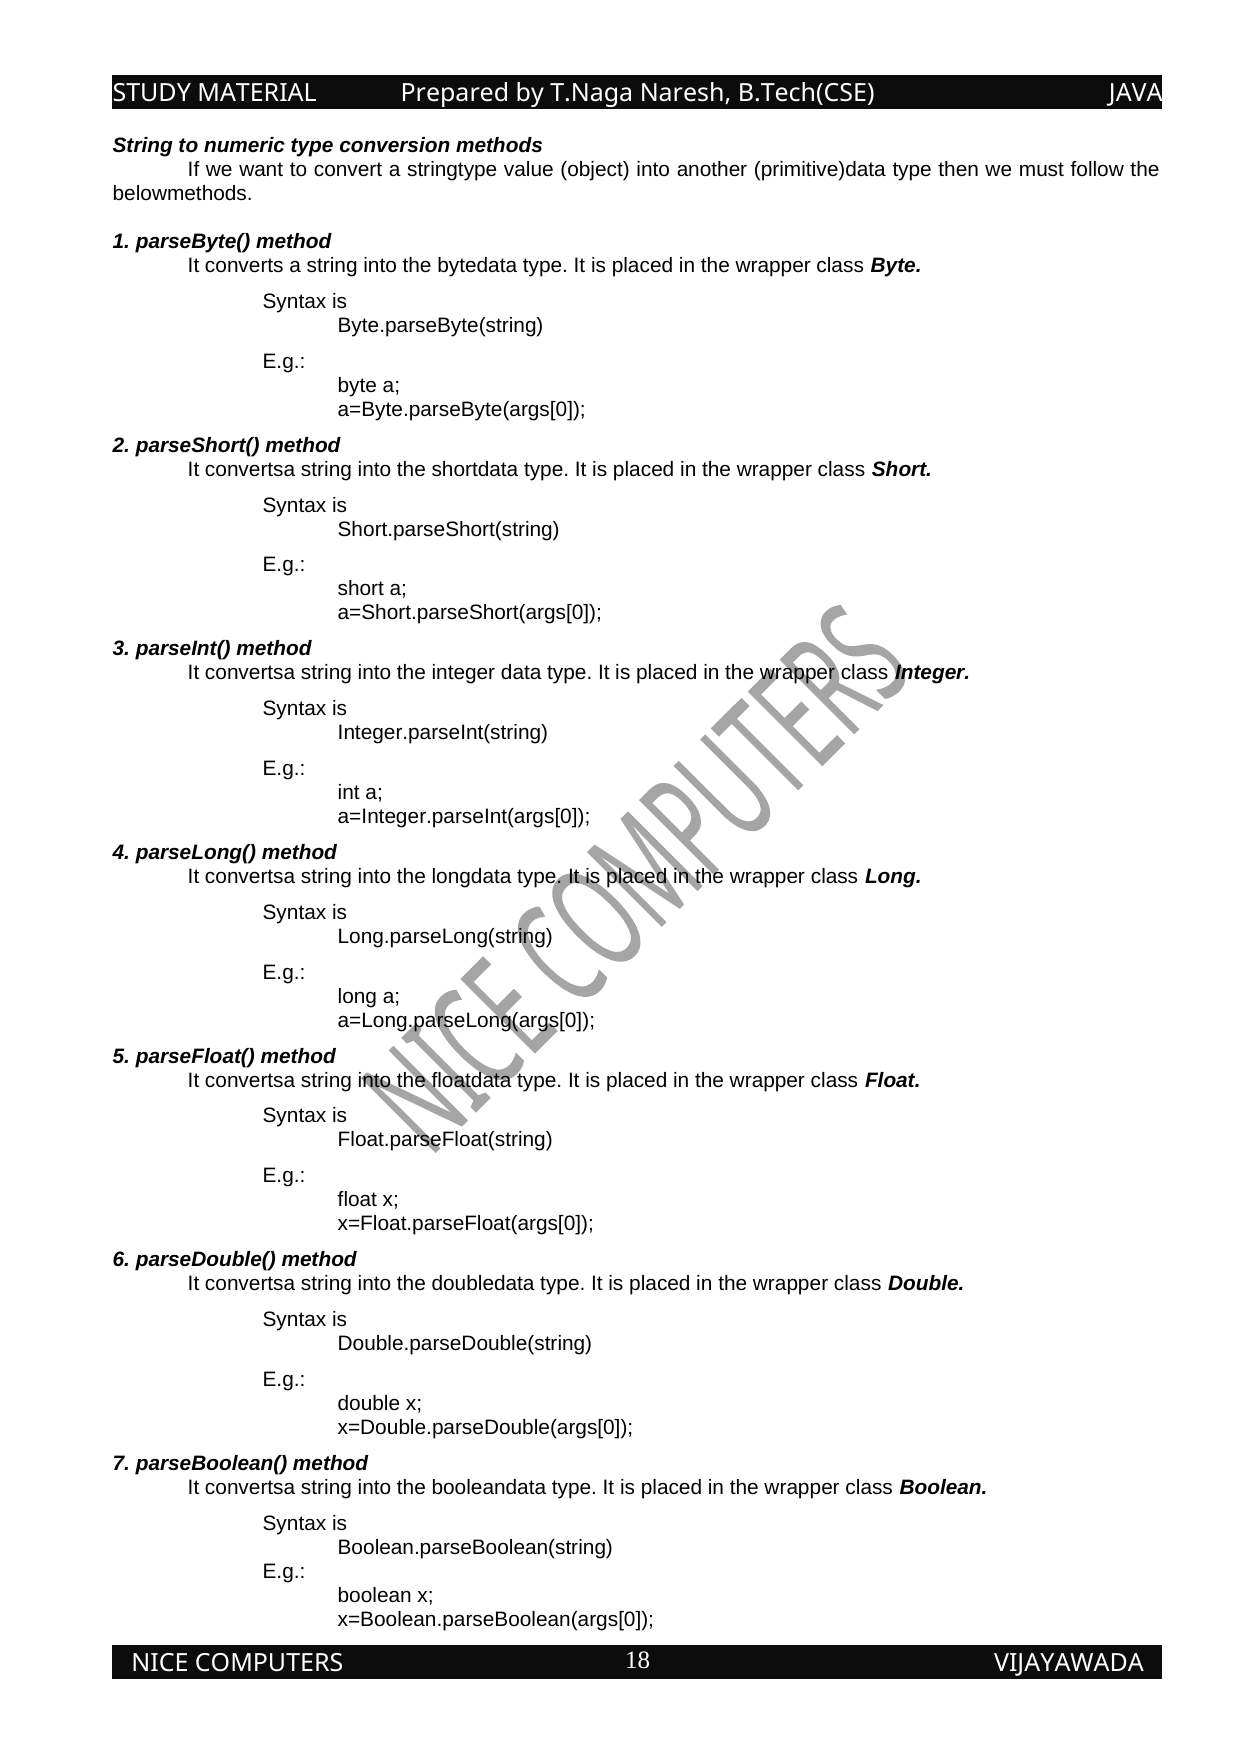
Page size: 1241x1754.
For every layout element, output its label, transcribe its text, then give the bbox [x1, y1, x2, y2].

text It convertsa string into the longdata type. It is placed in the wrapper class Long. [112, 864, 1162, 888]
text 5. parseFloat() method [112, 1043, 1162, 1067]
text 7. parseBoolean() method [112, 1451, 1162, 1475]
text 6. parseDouble() method [112, 1247, 1162, 1271]
text String to numeric type conversion methods [112, 133, 1162, 157]
text Syntax is [262, 696, 1162, 720]
text Syntax is [262, 1511, 1162, 1534]
text E.g.: [262, 552, 1162, 576]
text int a; [337, 780, 1162, 804]
text boolean x; [262, 1582, 1162, 1606]
text E.g.: [262, 959, 1162, 983]
text short a; [337, 576, 1162, 600]
text Syntax is [262, 289, 1162, 313]
text 1. parseByte() method [112, 229, 1162, 253]
text Syntax is [262, 1307, 1162, 1331]
text a=Long.parseLong(args[0]); [337, 1007, 1162, 1031]
text x=Boolean.parseBoolean(args[0]); [262, 1606, 1162, 1630]
text Syntax is [262, 492, 1162, 516]
text E.g.: [262, 1367, 1162, 1391]
text x=Double.parseDouble(args[0]); [262, 1415, 1162, 1439]
text x=Float.parseFloat(args[0]); [262, 1211, 1162, 1235]
text Syntax is [262, 900, 1162, 924]
text E.g.: [262, 1163, 1162, 1187]
text a=Byte.parseByte(args[0]); [337, 397, 1162, 421]
text It convertsa string into the shortdata type. It is placed in the wrapper class Short. [112, 456, 1162, 480]
text double x; [262, 1391, 1162, 1415]
text byte a; [337, 373, 1162, 397]
text It convertsa string into the integer data type. It is placed in the wrapper class Integer. [112, 660, 1162, 684]
text a=Integer.parseInt(args[0]); [262, 804, 1162, 828]
text Boolean.parseBoolean(string) [262, 1534, 1162, 1558]
text It convertsa string into the doubledata type. It is placed in the wrapper class Double. [112, 1271, 1162, 1295]
text 3. parseInt() method [112, 636, 1162, 660]
text E.g.: [262, 349, 1162, 373]
text It convertsa string into the booleandata type. It is placed in the wrapper class Boolean. [112, 1475, 1162, 1499]
text Short.parseShort(string) [262, 516, 1162, 540]
text Integer.parseInt(string) [262, 720, 1162, 744]
text It convertsa string into the floatdata type. It is placed in the wrapper class Float. [112, 1067, 1162, 1091]
text float x; [262, 1187, 1162, 1211]
text 2. parseShort() method [112, 432, 1162, 456]
text Double.parseDouble(string) [262, 1331, 1162, 1355]
text 4. parseLong() method [112, 840, 1162, 864]
text If we want to convert a stringtype value (object) into another (primitive)data type then we must follow the belowmethods. [112, 157, 1162, 205]
text Syntax is [262, 1103, 1162, 1127]
text E.g.: [262, 1558, 1162, 1582]
text It converts a string into the bytedata type. It is placed in the wrapper class Byte. [112, 253, 1162, 277]
text E.g.: [262, 756, 1162, 780]
text Float.parseFloat(string) [262, 1127, 1162, 1151]
text long a; [337, 983, 1162, 1007]
text a=Short.parseShort(args[0]); [337, 600, 1162, 624]
text Long.parseLong(string) [262, 924, 1162, 948]
text Byte.parseByte(string) [262, 313, 1162, 337]
